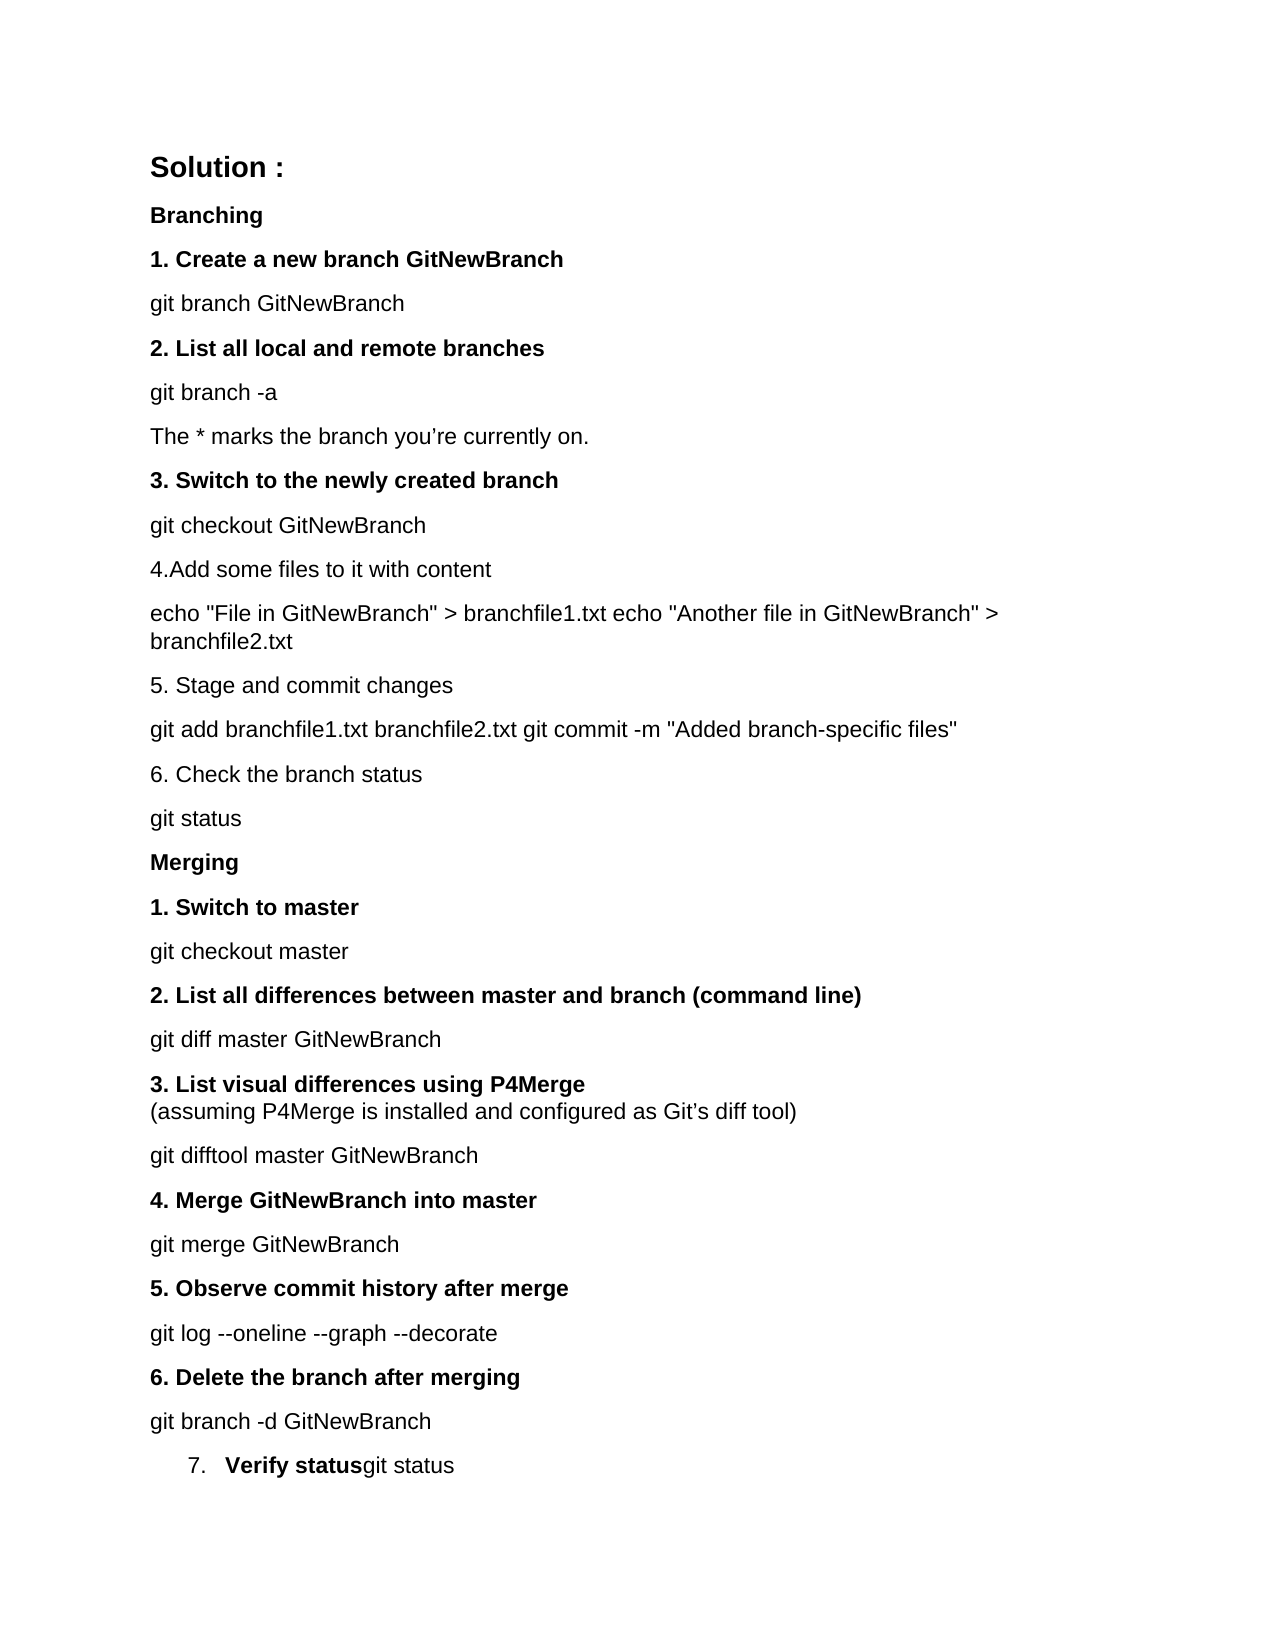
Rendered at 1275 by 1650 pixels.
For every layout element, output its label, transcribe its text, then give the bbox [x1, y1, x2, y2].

text git add branchfile1.txt branchfile2.txt git commit -m "Added branch-specific files" [150, 716, 1125, 743]
text 6. Delete the branch after merging [150, 1364, 1125, 1390]
text 2. List all local and remote branches [150, 335, 1125, 361]
list Verify statusgit status [187, 1452, 1125, 1479]
text git diff master GitNewBranch [150, 1026, 1125, 1053]
text Merging [150, 849, 1125, 876]
text 6. Check the branch status [150, 761, 1125, 787]
text git difftool master GitNewBranch [150, 1142, 1125, 1169]
text git merge GitNewBranch [150, 1231, 1125, 1257]
text git checkout master [150, 938, 1125, 964]
text git log --oneline --graph --decorate [150, 1319, 1125, 1346]
text git branch GitNewBranch [150, 290, 1125, 317]
text 5. Observe commit history after merge [150, 1275, 1125, 1302]
text 3. Switch to the newly created branch [150, 467, 1125, 494]
text 2. List all differences between master and branch (command line) [150, 982, 1125, 1008]
text The * marks the branch you’re currently on. [150, 423, 1125, 449]
text 1. Create a new branch GitNewBranch [150, 246, 1125, 272]
text 4. Merge GitNewBranch into master [150, 1187, 1125, 1213]
text git checkout GitNewBranch [150, 512, 1125, 538]
text 5. Stage and commit changes [150, 672, 1125, 698]
text 1. Switch to master [150, 893, 1125, 920]
text git branch -d GitNewBranch [150, 1408, 1125, 1434]
text Branching [150, 202, 1125, 228]
text Solution : [150, 150, 1125, 183]
text git status [150, 805, 1125, 831]
text 4.Add some files to it with content [150, 556, 1125, 582]
text echo "File in GitNewBranch" > branchfile1.txt echo "Another file in GitNewBranch" > branchfile2.txt [150, 600, 1125, 654]
text git branch -a [150, 379, 1125, 405]
text 3. List visual differences using P4Merge (assuming P4Merge is installed and configured as Git’s diff tool) [150, 1071, 1125, 1124]
